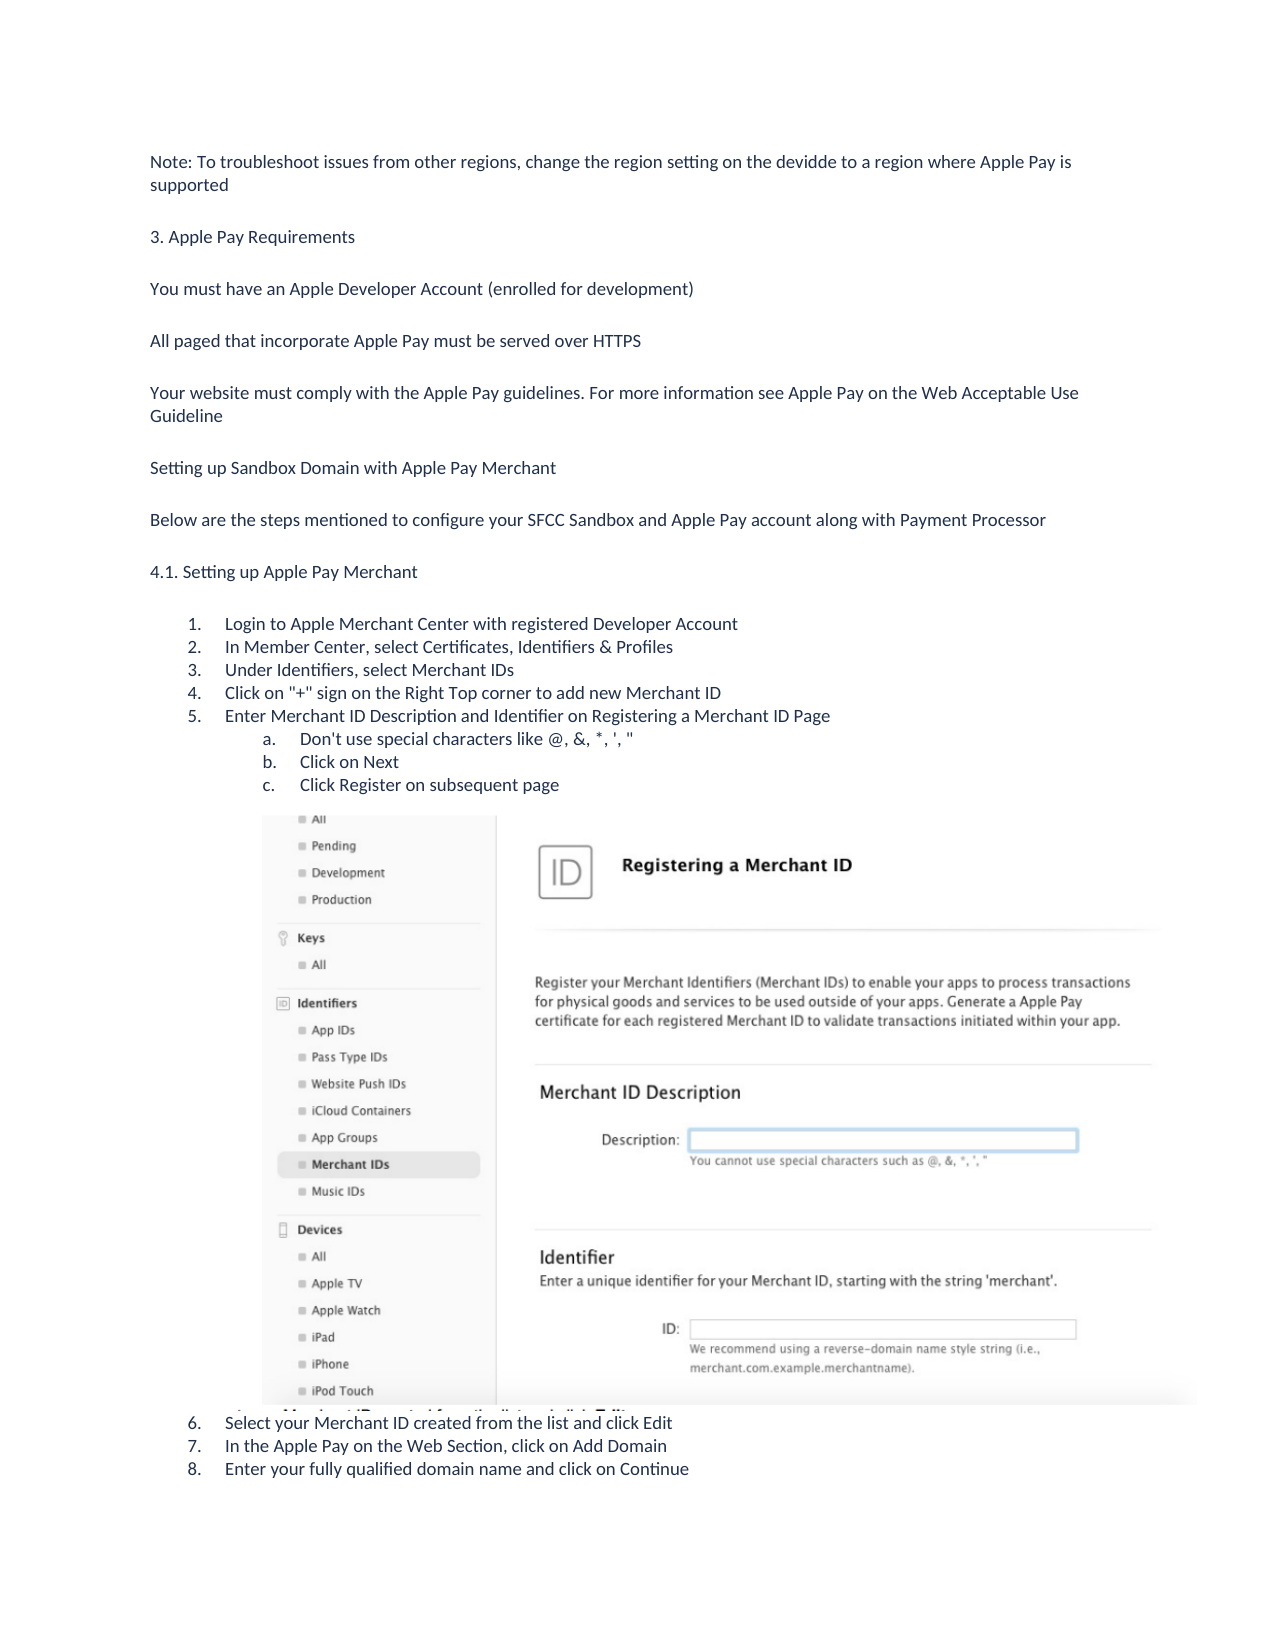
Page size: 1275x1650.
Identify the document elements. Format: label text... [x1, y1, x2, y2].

list In the Apple Pay on the Web Section, click on Add Domain [187, 1434, 1125, 1457]
list Enter Merchant ID Description and Identifier on Registering a Merchant ID Page [187, 704, 1125, 727]
text Below are the steps mentioned to configure your SFCC Sandbox and Apple Pay account along with Payment Processor [150, 508, 1125, 531]
list Under Identifiers, select Merchant IDs [187, 658, 1125, 681]
text Setting up Sandbox Domain with Apple Pay Merchant [150, 456, 1125, 479]
list Click on "+" sign on the Right Top corner to add new Merchant ID [187, 681, 1125, 704]
list Don't use special characters like @, &, *, ', " [262, 727, 1125, 750]
text All paged that incorporate Apple Pay must be served over HTTPS [150, 329, 1125, 352]
text You must have an Apple Developer Account (enrolled for development) [150, 277, 1125, 300]
text Note: To troubleshoot issues from other regions, change the region setting on the devidde to a region where Apple Pay is supported [150, 150, 1125, 196]
list In Member Center, select Certificates, Identifiers & Profiles [187, 635, 1125, 658]
list Click on Next [262, 750, 1125, 773]
list Login to Apple Merchant Center with registered Developer Account [187, 612, 1125, 635]
list Click Register on subsequent page [262, 773, 1125, 795]
text 3. Apple Pay Requirements [150, 225, 1125, 248]
text Your website must comply with the Apple Pay guidelines. For more information see Apple Pay on the Web Acceptable Use Guideline [150, 381, 1125, 427]
text 4.1. Setting up Apple Pay Merchant [150, 560, 1125, 583]
picture [225, 795, 1200, 1411]
list Enter your fully qualified domain name and click on Continue [187, 1457, 1125, 1479]
list Select your Merchant ID created from the list and click Edit [187, 1411, 1125, 1434]
